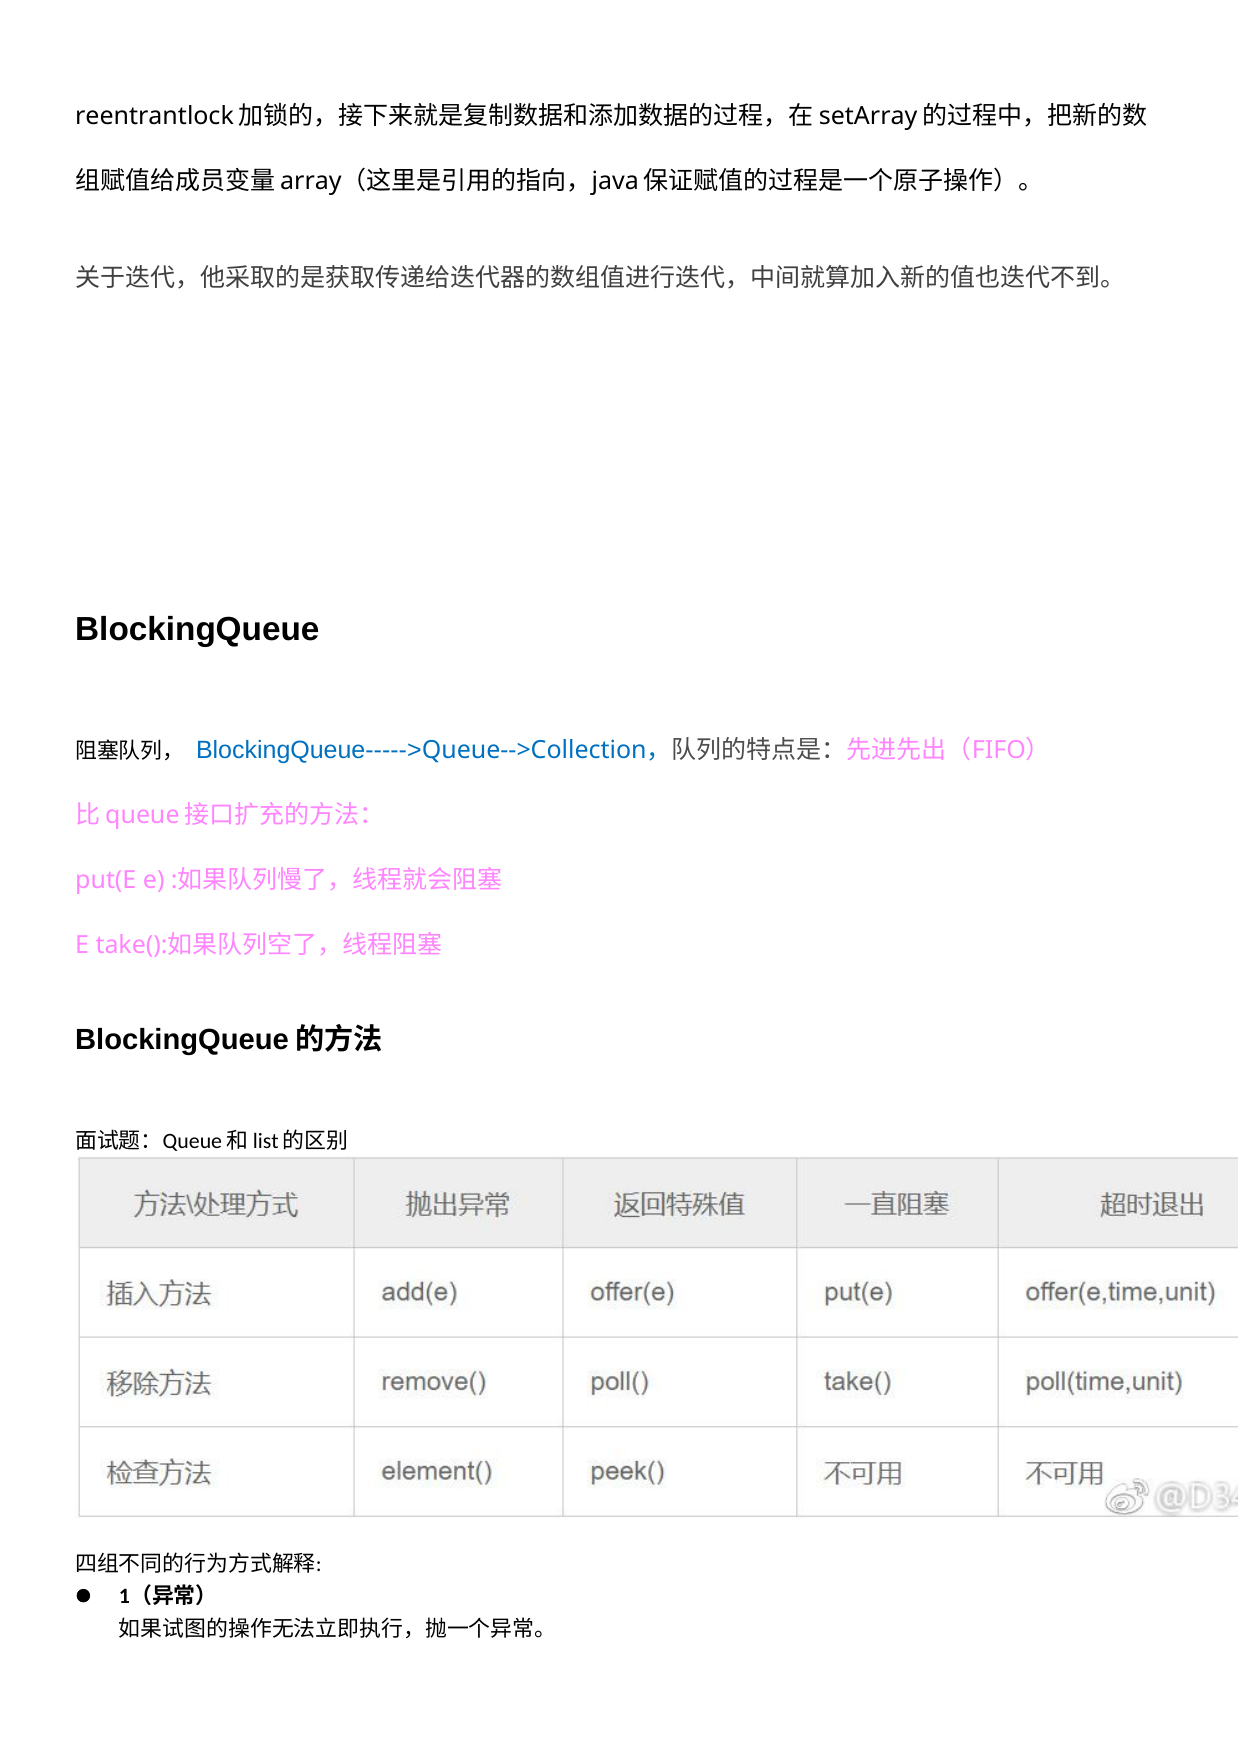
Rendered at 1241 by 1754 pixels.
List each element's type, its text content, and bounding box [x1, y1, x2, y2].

text 如果试图的操作无法立即执行，抛一个异常。 [75, 1610, 1165, 1643]
picture [75, 1155, 1238, 1522]
text 四组不同的行为方式解释: [75, 1545, 1165, 1578]
subtitle BlockingQueue的方法 [75, 1004, 1165, 1069]
text 面试题：Queue和list的区别 [75, 1123, 1165, 1155]
text E take():如果队列空了，线程阻塞 [75, 910, 1165, 975]
subtitle BlockingQueue [75, 595, 1165, 660]
list 1（异常） [75, 1578, 1165, 1610]
text reentrantlock加锁的，接下来就是复制数据和添加数据的过程，在setArray的过程中，把新的数组赋值给成员变量array（这里是引用的指向，java保证赋值的过程是一个原子操作）。 [75, 81, 1165, 211]
text 比queue接口扩充的方法： [75, 780, 1165, 845]
text 阻塞队列， BlockingQueue----->Queue-->Collection，队列的特点是：先进先出（FIFO） [75, 715, 1165, 780]
text put(E e) :如果队列慢了，线程就会阻塞 [75, 845, 1165, 910]
text 关于迭代，他采取的是获取传递给迭代器的数组值进行迭代，中间就算加入新的值也迭代不到。 [75, 243, 1165, 308]
